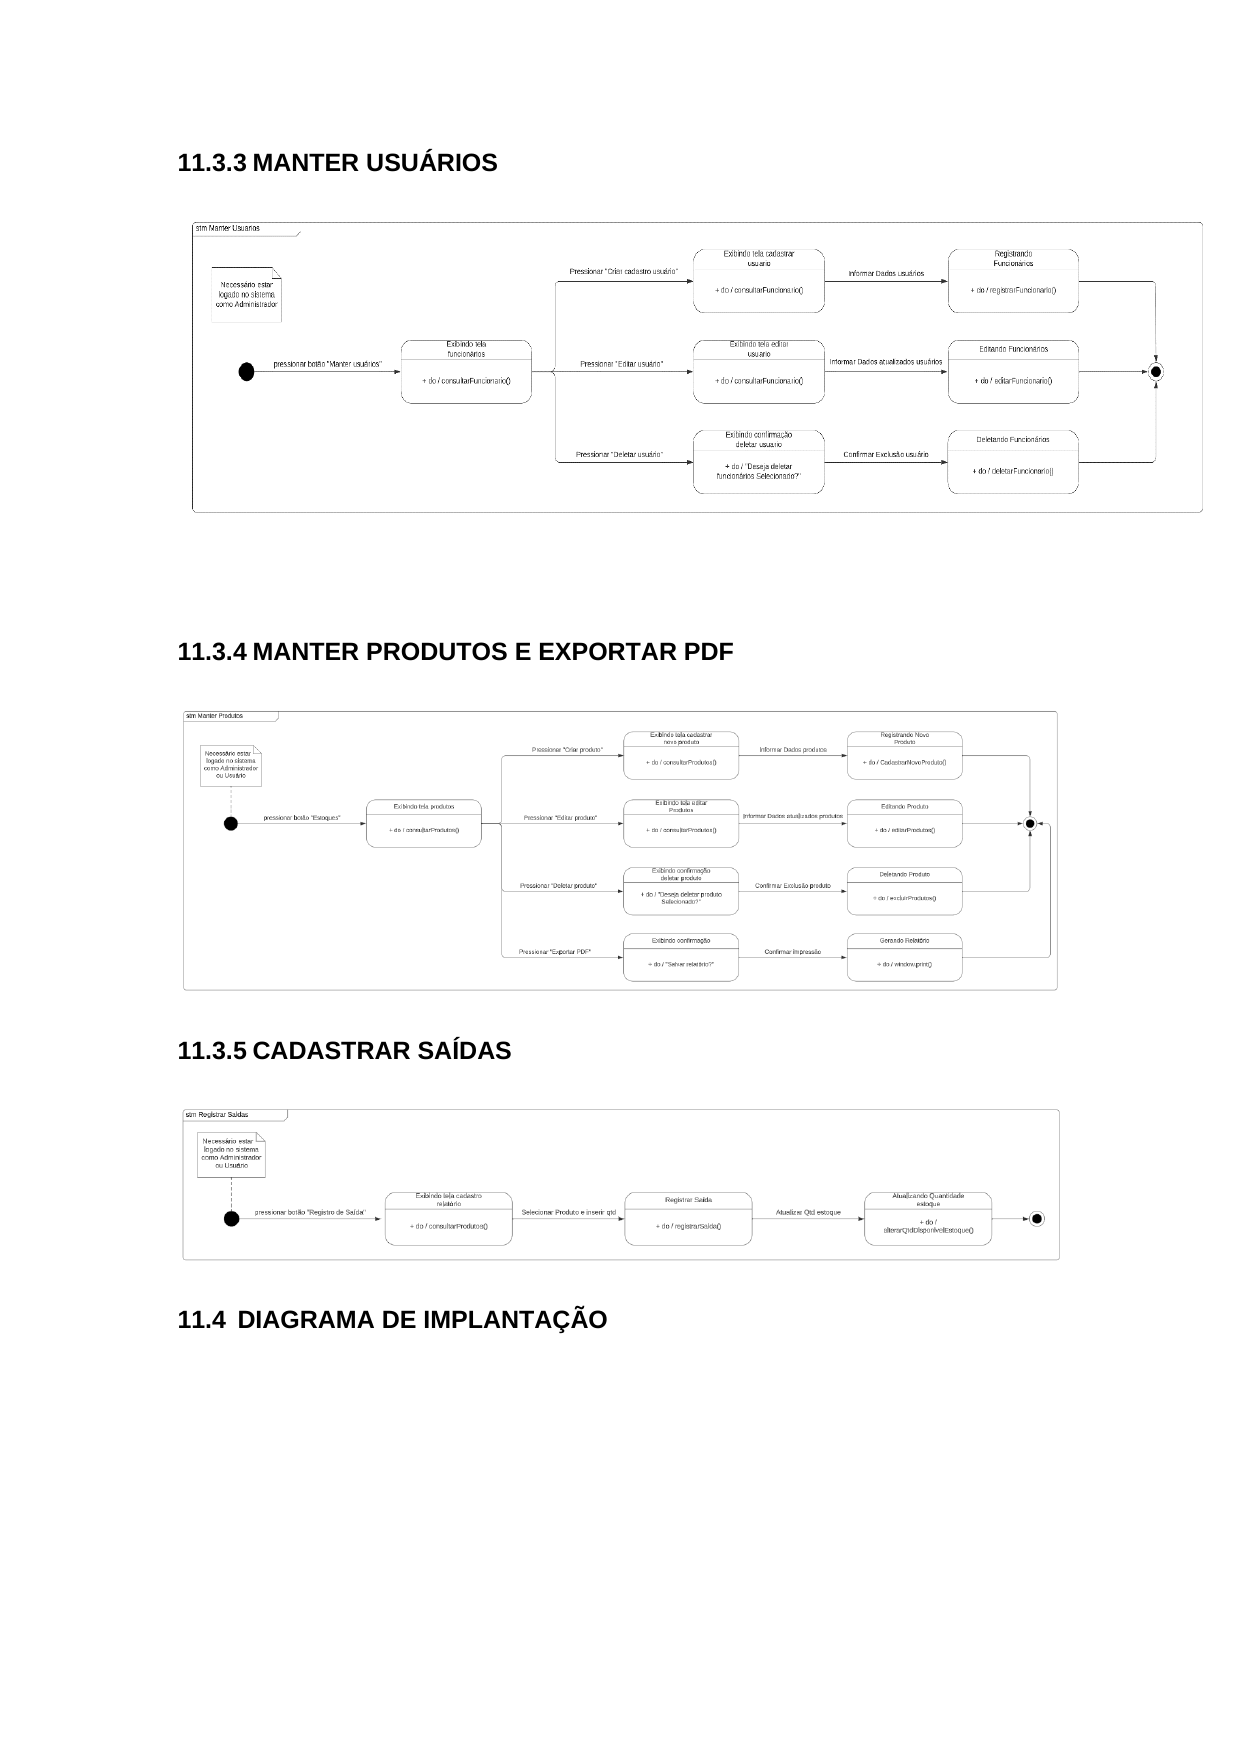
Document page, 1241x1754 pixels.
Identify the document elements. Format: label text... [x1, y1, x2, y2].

subtitle MANTER PRODUTOS E EXPORTAR PDF [177, 637, 1063, 666]
subtitle CADASTRAR SAÍDAS [177, 1036, 1063, 1064]
picture [177, 213, 1215, 530]
picture [177, 703, 1063, 995]
subtitle MANTER USUÁRIOS [177, 148, 1063, 176]
subtitle DIAGRAMA DE IMPLANTAÇÃO [177, 1305, 1063, 1334]
picture [177, 1101, 1063, 1264]
